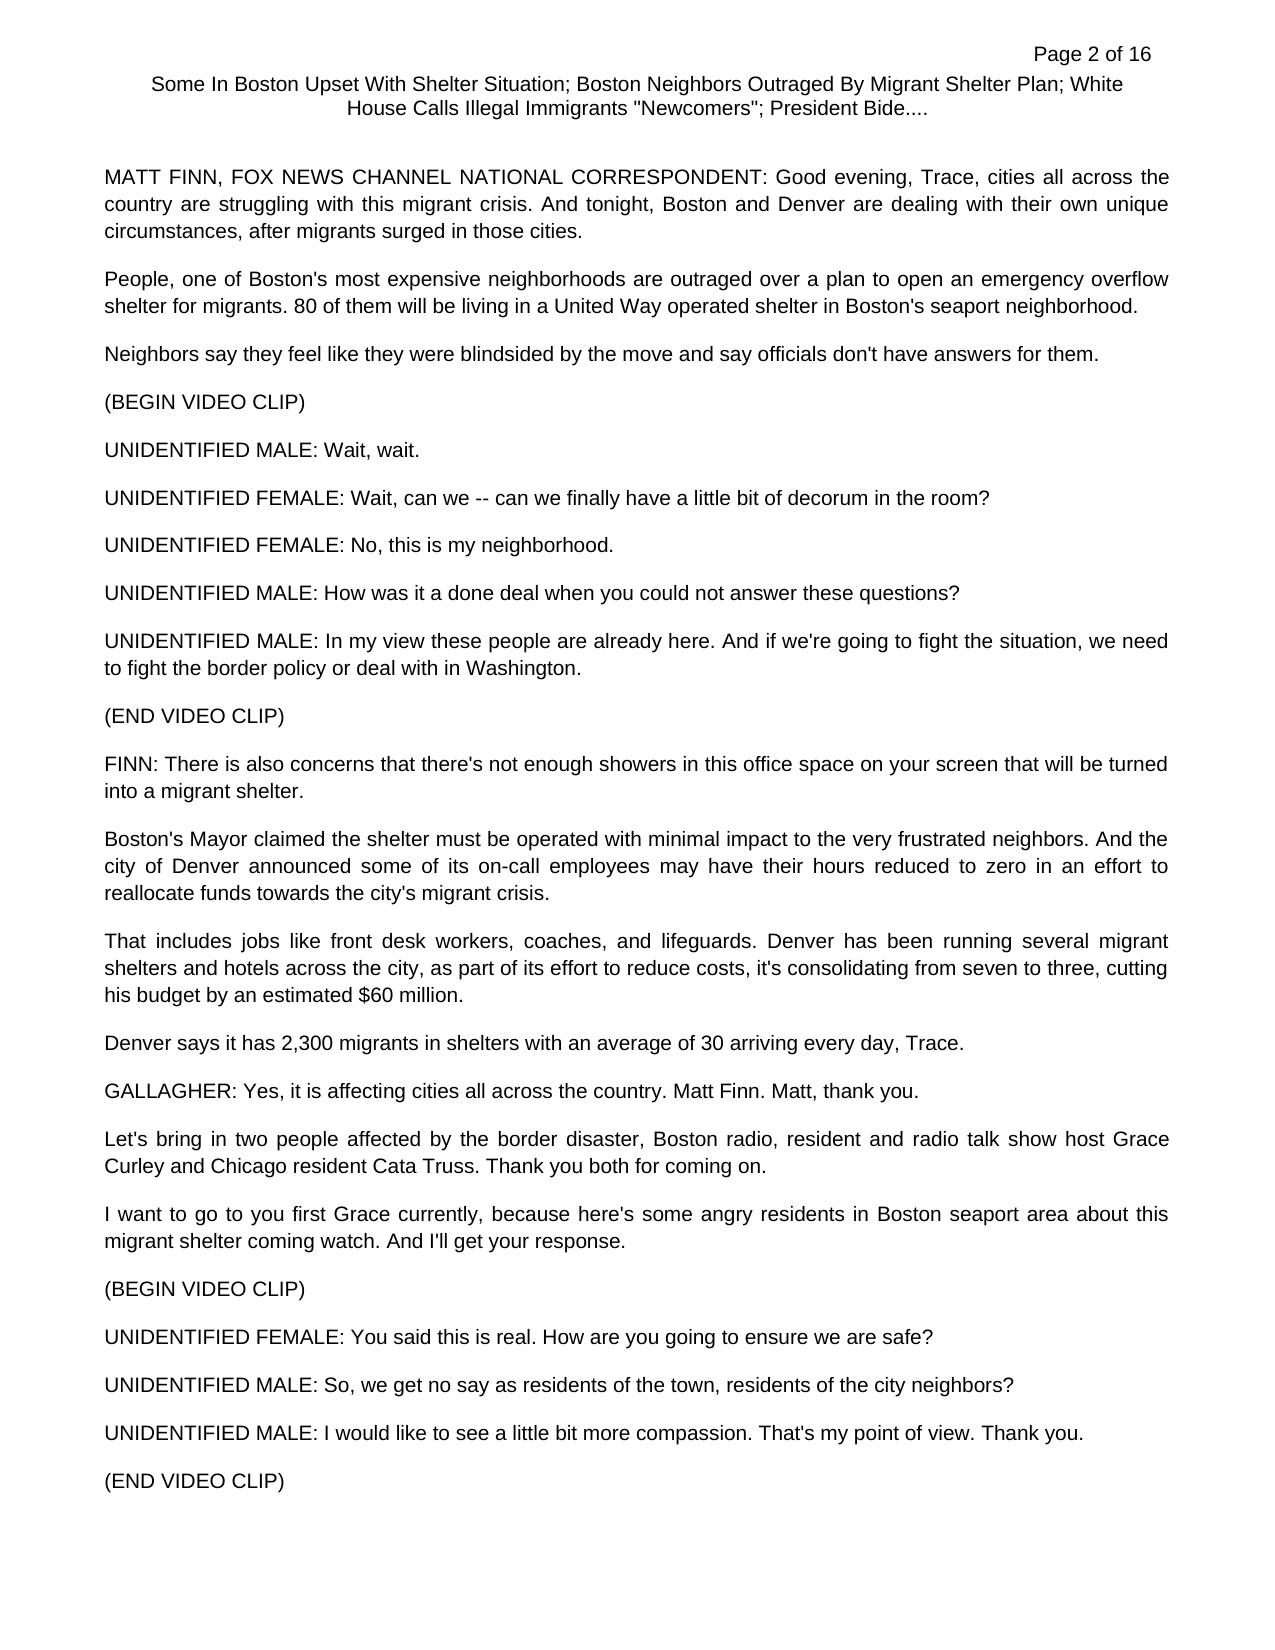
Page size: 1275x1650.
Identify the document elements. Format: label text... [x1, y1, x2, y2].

text Denver says it has 2,300 migrants in shelters with an average of 30 arriving every day, Trace. [104, 1028, 1171, 1055]
text (BEGIN VIDEO CLIP) [104, 1274, 1171, 1301]
text Neighbors say they feel like they were blindsided by the move and say officials don't have answers for them. [104, 338, 1171, 366]
text MATT FINN, FOX NEWS CHANNEL NATIONAL CORRESPONDENT: Good evening, Trace, cities all across the country are struggling with this migrant crisis. And tonight, Boston and Denver are dealing with their own unique circumstances, after migrants surged in those cities. [104, 161, 1171, 243]
text UNIDENTIFIED MALE: I would like to see a little bit more compassion. That's my point of view. Thank you. [104, 1418, 1171, 1445]
text (END VIDEO CLIP) [104, 701, 1171, 728]
text UNIDENTIFIED MALE: In my view these people are already here. And if we're going to fight the situation, we need to fight the border policy or deal with in Washington. [104, 626, 1171, 680]
text UNIDENTIFIED MALE: So, we get no say as residents of the town, residents of the city neighbors? [104, 1370, 1171, 1397]
text GALLAGHER: Yes, it is affecting cities all across the country. Matt Finn. Matt, thank you. [104, 1076, 1171, 1103]
text UNIDENTIFIED FEMALE: You said this is real. How are you going to ensure we are safe? [104, 1322, 1171, 1349]
text (BEGIN VIDEO CLIP) [104, 386, 1171, 413]
text UNIDENTIFIED MALE: Wait, wait. [104, 434, 1171, 461]
text I want to go to you first Grace currently, because here's some angry residents in Boston seaport area about this migrant shelter coming watch. And I'll get your response. [104, 1199, 1171, 1253]
text UNIDENTIFIED FEMALE: Wait, can we -- can we finally have a little bit of decorum in the room? [104, 482, 1171, 509]
text UNIDENTIFIED MALE: How was it a done deal when you could not answer these questions? [104, 578, 1171, 605]
text UNIDENTIFIED FEMALE: No, this is my neighborhood. [104, 530, 1171, 557]
text (END VIDEO CLIP) [104, 1466, 1171, 1493]
text That includes jobs like front desk workers, coaches, and lifeguards. Denver has been running several migrant shelters and hotels across the city, as part of its effort to reduce costs, it's consolidating from seven to three, cutting his budget by an estimated $60 million. [104, 926, 1171, 1007]
text Let's bring in two people affected by the border disaster, Boston radio, resident and radio talk show host Grace Curley and Chicago resident Cata Truss. Thank you both for coming on. [104, 1124, 1171, 1178]
text Boston's Mayor claimed the shelter must be operated with minimal impact to the very frustrated neighbors. And the city of Denver announced some of its on-call employees may have their hours reduced to zero in an effort to reallocate funds towards the city's migrant crisis. [104, 824, 1171, 905]
text People, one of Boston's most expensive neighborhoods are outraged over a plan to open an emergency overflow shelter for migrants. 80 of them will be living in a United Way operated shelter in Boston's seaport neighborhood. [104, 263, 1171, 318]
text FINN: There is also concerns that there's not enough showers in this office space on your screen that will be turned into a migrant shelter. [104, 749, 1171, 803]
